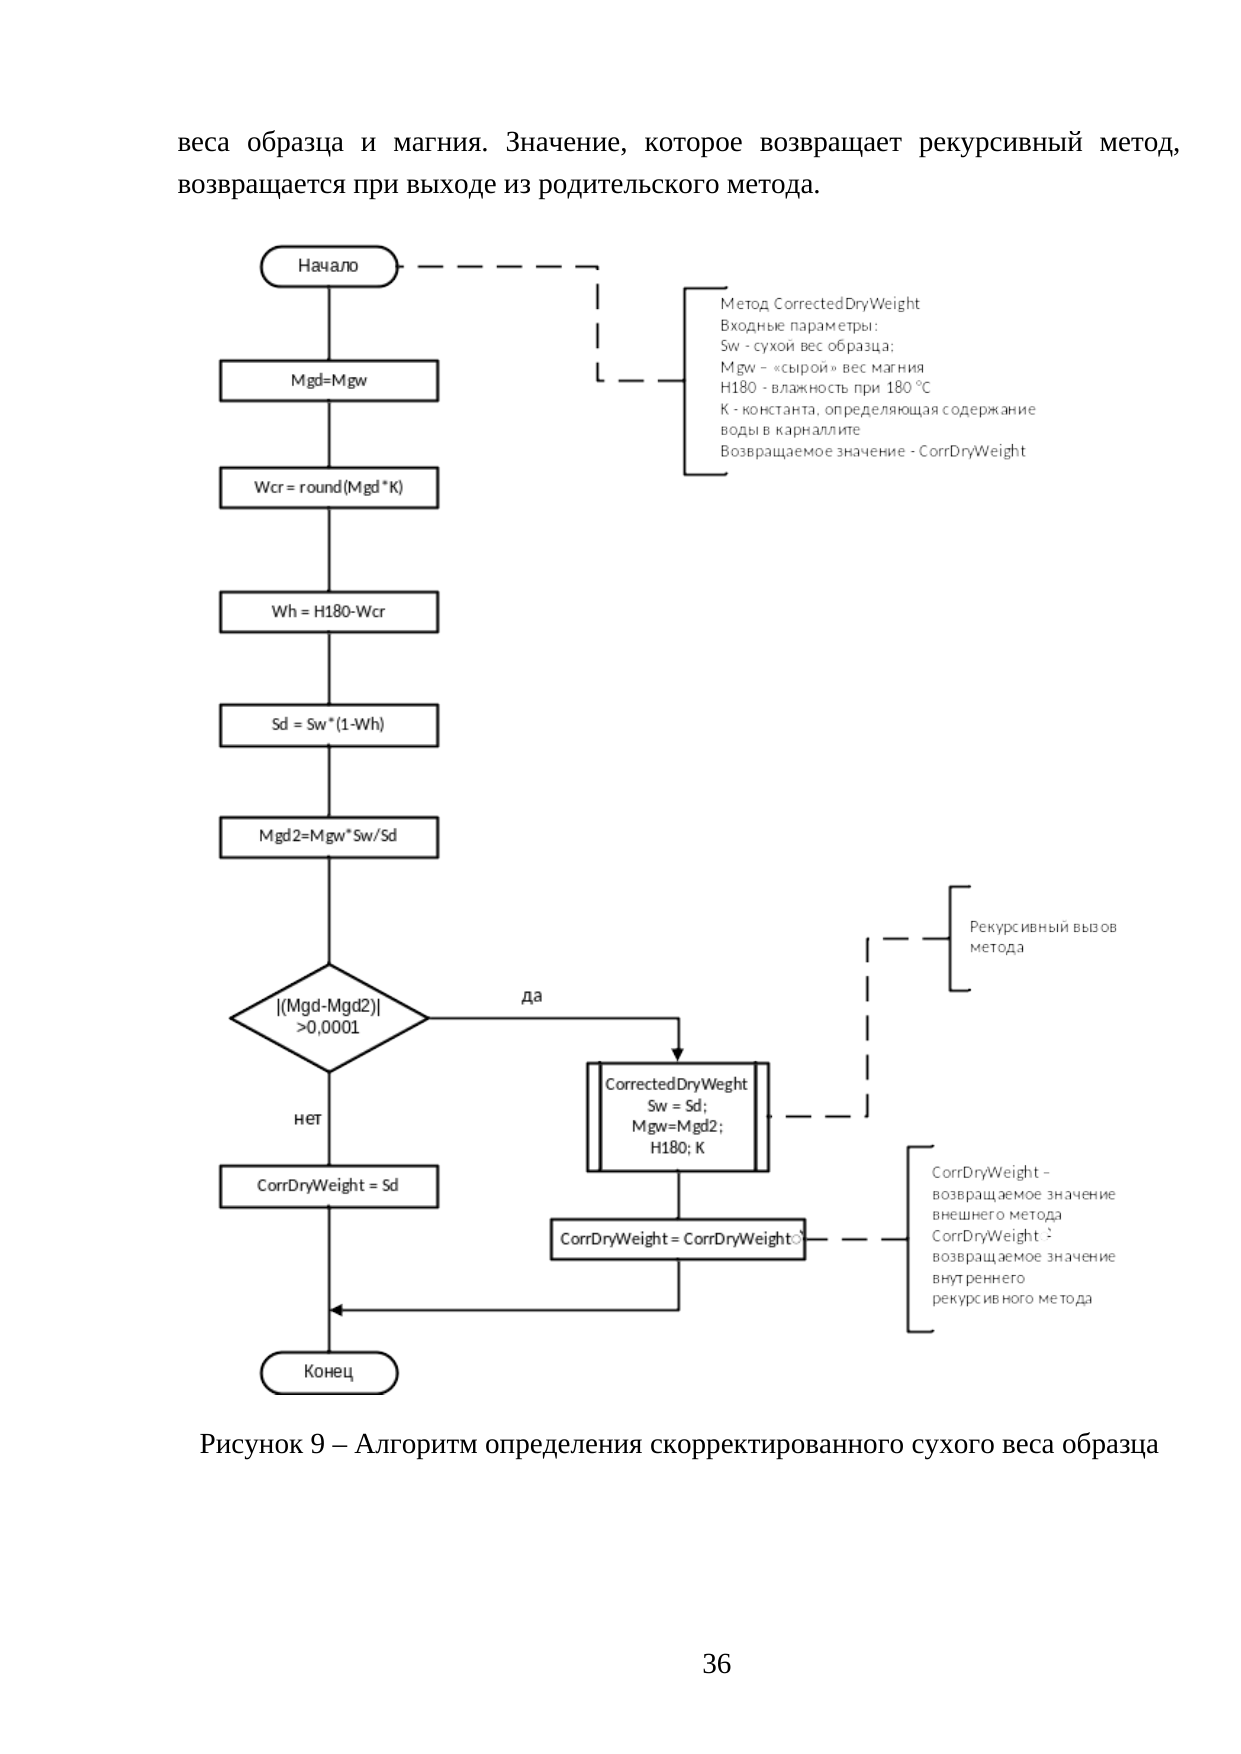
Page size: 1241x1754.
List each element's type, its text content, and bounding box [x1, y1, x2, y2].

text Рисунок 9 – Алгоритм определения скорректированного сухого веса образца [177, 268, 1181, 1461]
